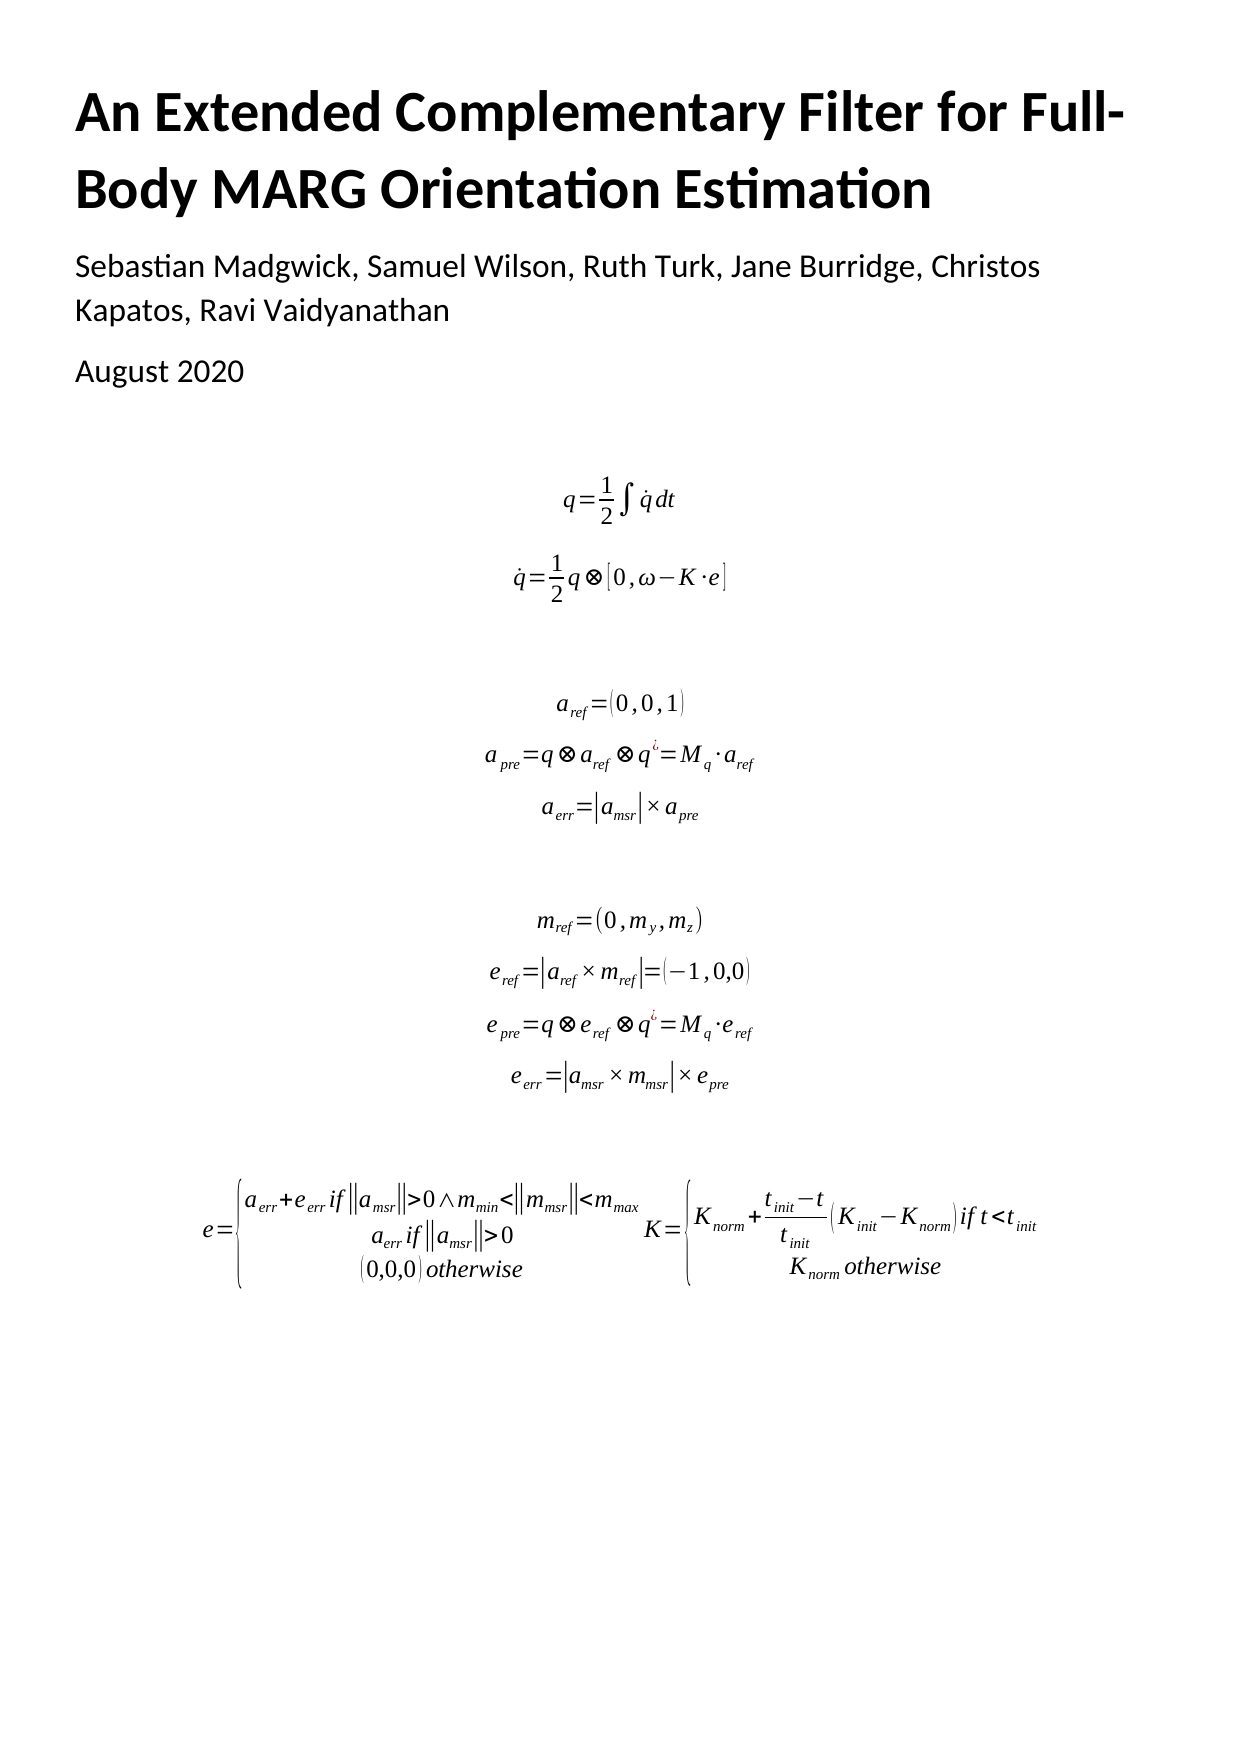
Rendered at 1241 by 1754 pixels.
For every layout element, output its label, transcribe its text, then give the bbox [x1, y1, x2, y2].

text Sebastian Madgwick, Samuel Wilson, Ruth Turk, Jane Burridge, Christos Kapatos, Ravi Vaidyanathan [75, 245, 1165, 330]
text An Extended Complementary Filter for Full-Body MARG Orientation Estimation [75, 75, 1165, 223]
text August 2020 [75, 350, 1165, 391]
